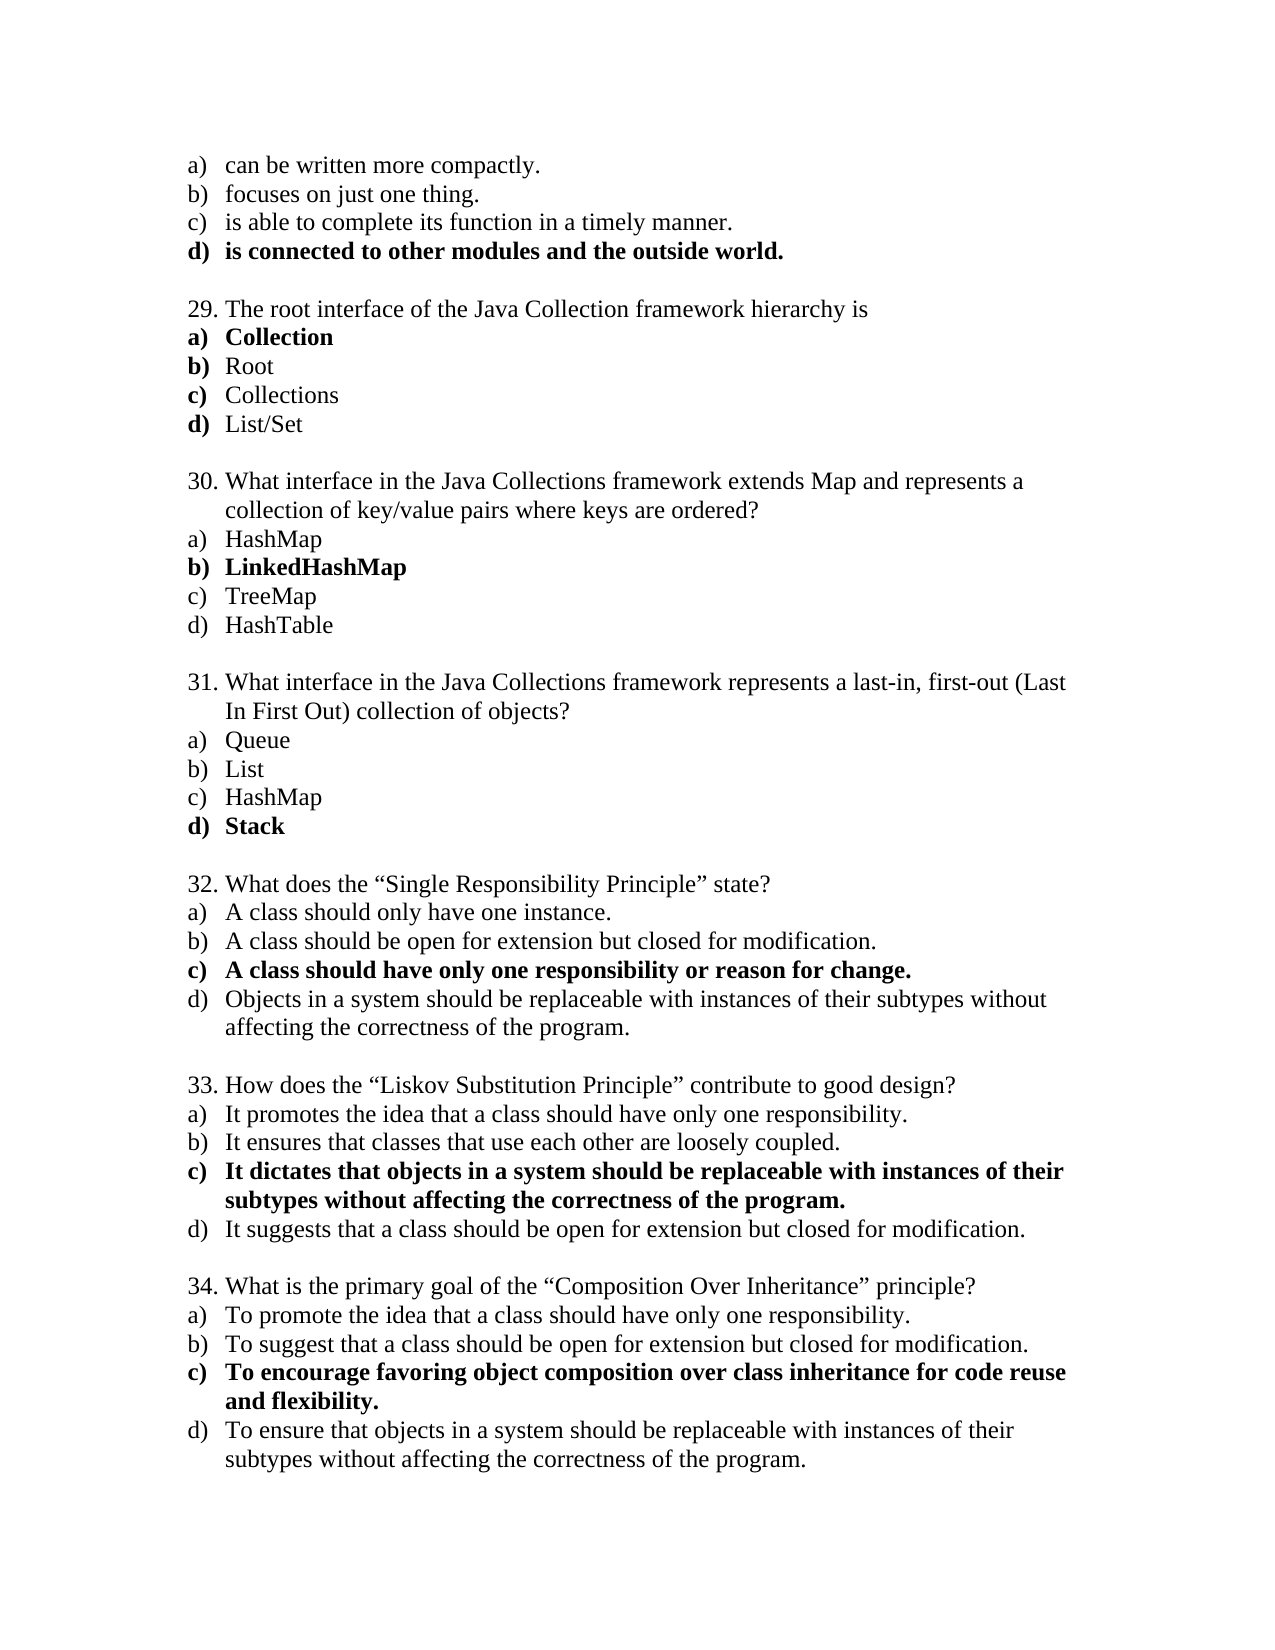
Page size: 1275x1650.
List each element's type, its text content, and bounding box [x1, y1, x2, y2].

list LinkedHashMap [187, 552, 1087, 581]
list HashMap [187, 782, 1087, 811]
list HashTable [187, 610, 1087, 639]
list focuses on just one thing. [187, 179, 1087, 207]
list It promotes the idea that a class should have only one responsibility. [187, 1099, 1087, 1127]
list Collection [187, 322, 1087, 351]
list How does the “Liskov Substitution Principle” contribute to good design? [187, 1070, 1087, 1099]
list To encourage favoring object composition over class inheritance for code reuse and flexibility. [187, 1357, 1087, 1415]
list Queue [187, 725, 1087, 754]
list Collections [187, 380, 1087, 409]
list What does the “Single Responsibility Principle” state? [187, 869, 1087, 897]
list A class should be open for extension but closed for modification. [187, 926, 1087, 955]
list It dictates that objects in a system should be replaceable with instances of their subtypes without affecting the correctness of the program. [187, 1156, 1087, 1214]
list It ensures that classes that use each other are loosely coupled. [187, 1127, 1087, 1156]
list List/Set [187, 409, 1087, 437]
list The root interface of the Java Collection framework hierarchy is [187, 294, 1087, 322]
list To ensure that objects in a system should be replaceable with instances of their subtypes without affecting the correctness of the program. [187, 1415, 1087, 1472]
list HashMap [187, 524, 1087, 552]
list It suggests that a class should be open for extension but closed for modification. [187, 1214, 1087, 1242]
list What interface in the Java Collections framework extends Map and represents a collection of key/value pairs where keys are ordered? [187, 466, 1087, 524]
list What interface in the Java Collections framework represents a last-in, first-out (Last In First Out) collection of objects? [187, 667, 1087, 725]
list To suggest that a class should be open for extension but closed for modification. [187, 1329, 1087, 1357]
list can be written more compactly. [187, 150, 1087, 179]
list Stack [187, 811, 1087, 840]
list A class should have only one responsibility or reason for change. [187, 955, 1087, 984]
list A class should only have one instance. [187, 897, 1087, 926]
list List [187, 754, 1087, 782]
list What is the primary goal of the “Composition Over Inheritance” principle? [187, 1271, 1087, 1300]
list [187, 207, 1087, 236]
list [187, 236, 1087, 265]
list To promote the idea that a class should have only one responsibility. [187, 1300, 1087, 1329]
list Objects in a system should be replaceable with instances of their subtypes without affecting the correctness of the program. [187, 984, 1087, 1041]
list TreeMap [187, 581, 1087, 610]
list Root [187, 351, 1087, 380]
